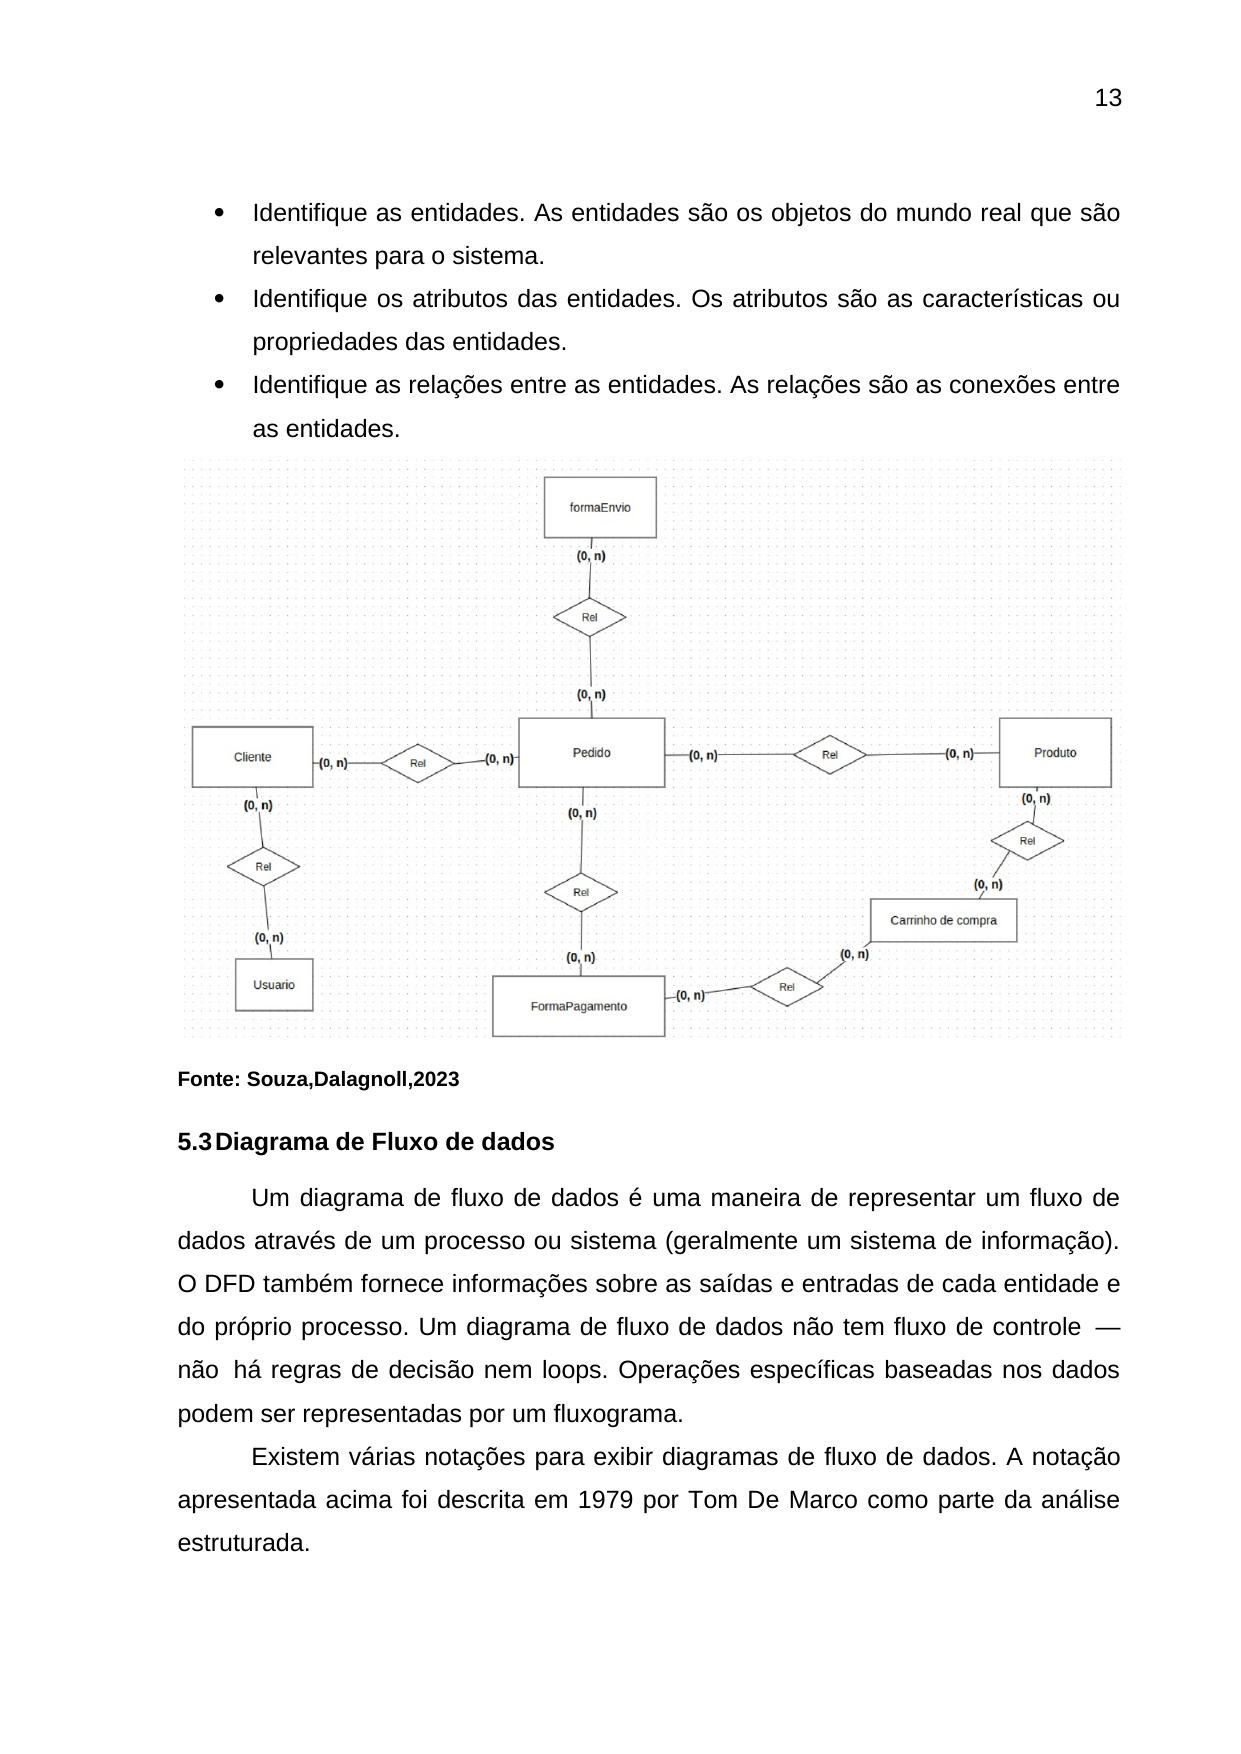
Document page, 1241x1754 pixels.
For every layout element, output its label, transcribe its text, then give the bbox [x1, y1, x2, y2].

text Fonte: Souza,Dalagnoll,2023 [177, 1024, 1122, 1048]
list Identifique as relações entre as entidades. As relações são as conexões entre as entidades. [215, 327, 1122, 399]
text Um diagrama de fluxo de dados é uma maneira de representar um fluxo de dados através de um processo ou sistema (geralmente um sistema de informação). O DFD também fornece informações sobre as saídas e entradas de cada entidade e do próprio processo. Um diagrama de fluxo de dados não tem fluxo de controle — não há regras de decisão nem loops. Operações específicas baseadas nos dados podem ser representadas por um fluxograma. [177, 1140, 1122, 1384]
subtitle Diagrama de Fluxo de dados [177, 1084, 1122, 1113]
list Identifique os atributos das entidades. Os atributos são as características ou propriedades das entidades. [215, 241, 1122, 313]
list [215, 198, 1122, 226]
picture [177, 413, 1123, 995]
text Existem várias notações para exibir diagramas de fluxo de dados. A notação apresentada acima foi descrita em 1979 por Tom De Marco como parte da análise estruturada. [177, 1398, 1122, 1513]
